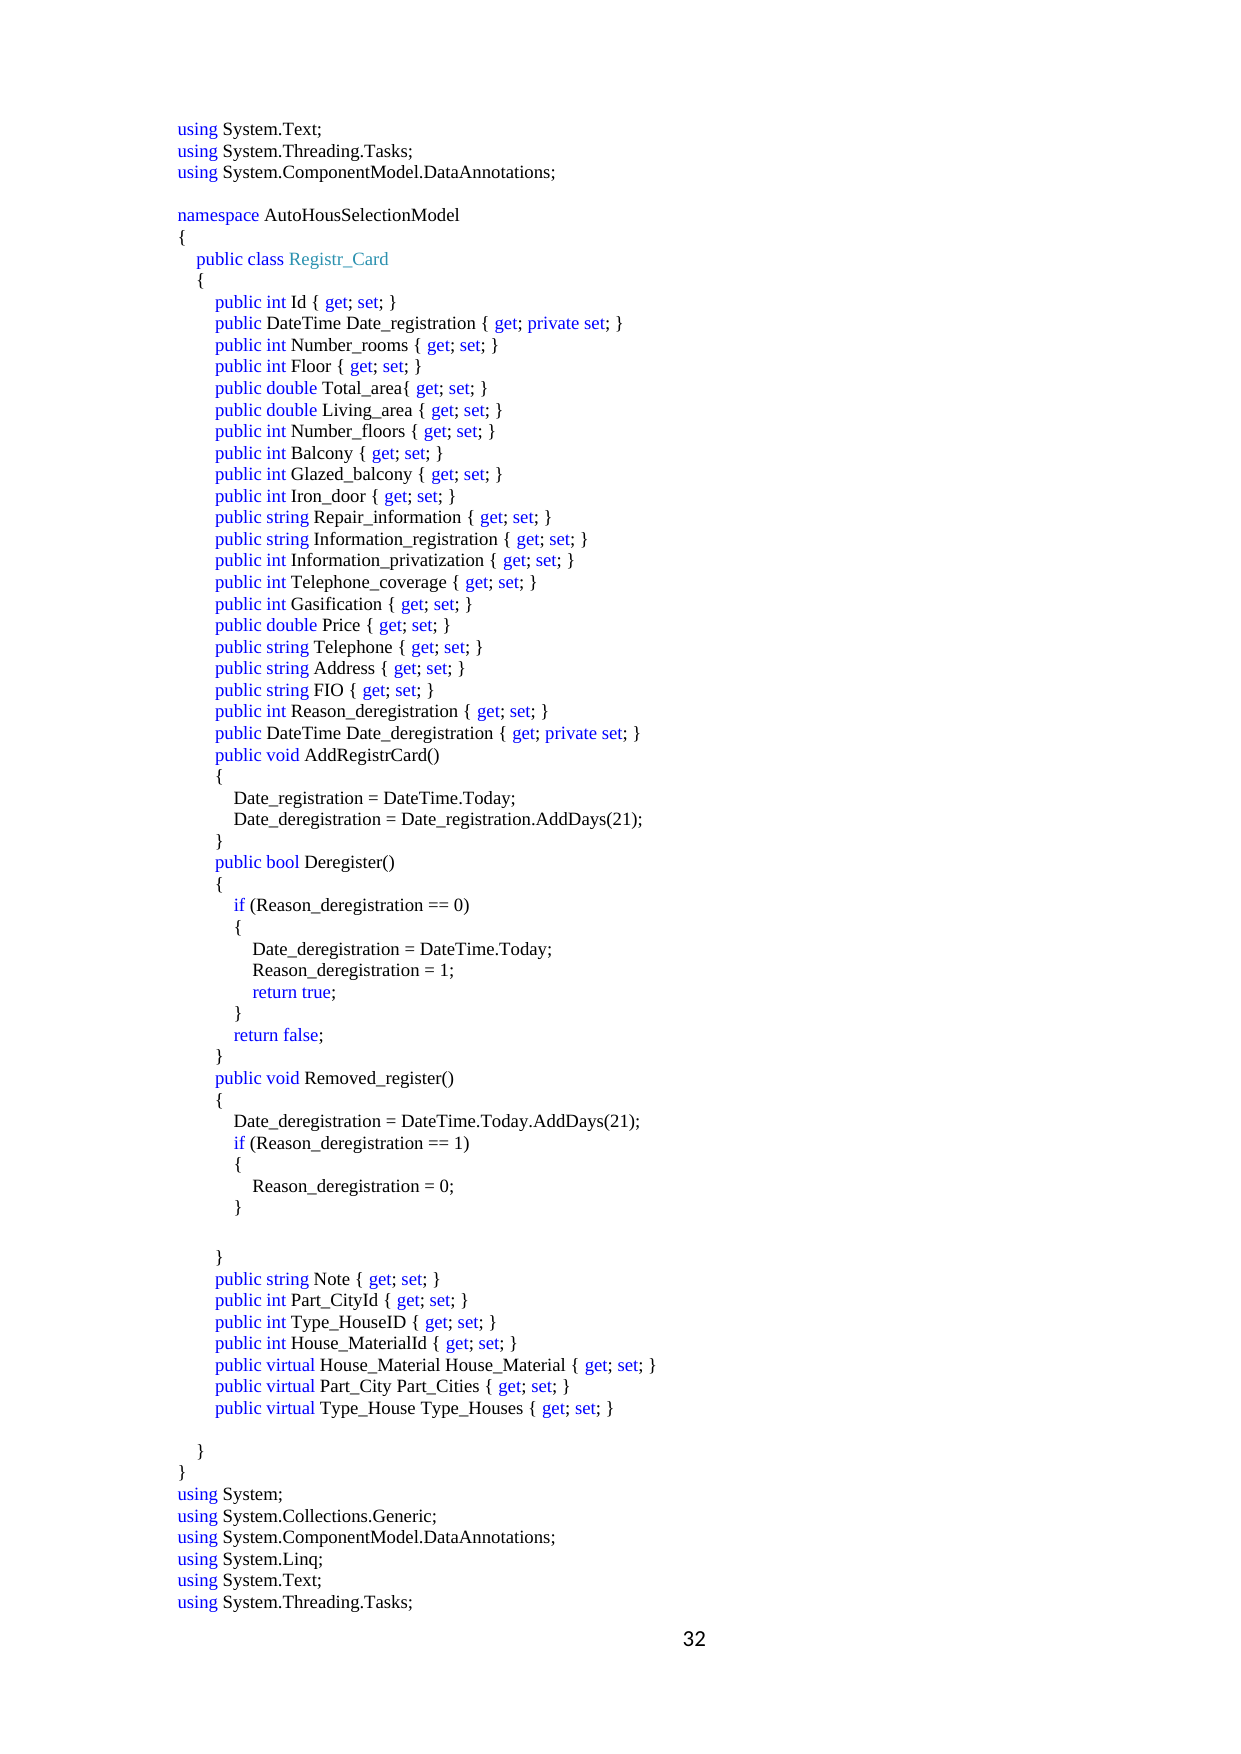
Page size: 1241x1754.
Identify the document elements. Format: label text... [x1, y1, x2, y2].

text public string Repair_information { get; set; } [177, 506, 1152, 528]
text } [177, 1045, 1152, 1067]
text public string FIO { get; set; } [177, 679, 1152, 700]
text } [177, 1461, 1152, 1483]
text using System.Text; [177, 1569, 1152, 1591]
text public int Floor { get; set; } [177, 355, 1152, 377]
text } [177, 1002, 1152, 1024]
text return true; [177, 981, 1152, 1002]
text using System.Collections.Generic; [177, 1504, 1152, 1526]
text public int Part_CityId { get; set; } [177, 1289, 1152, 1311]
text using System.Threading.Tasks; [177, 1591, 1152, 1612]
text public virtual Type_House Type_Houses { get; set; } [177, 1397, 1152, 1418]
text public string Note { get; set; } [177, 1267, 1152, 1289]
text { [177, 226, 1152, 247]
text public DateTime Date_registration { get; private set; } [177, 312, 1152, 334]
text public int Iron_door { get; set; } [177, 485, 1152, 506]
text public int Number_floors { get; set; } [177, 420, 1152, 442]
text Reason_deregistration = 1; [177, 959, 1152, 981]
text { [177, 916, 1152, 937]
text public string Telephone { get; set; } [177, 636, 1152, 657]
text public int Glazed_balcony { get; set; } [177, 463, 1152, 485]
text using System.ComponentModel.DataAnnotations; [177, 1526, 1152, 1548]
text using System.Text; [177, 118, 1152, 140]
text public double Total_area{ get; set; } [177, 377, 1152, 398]
text } [177, 830, 1152, 851]
text public virtual Part_City Part_Cities { get; set; } [177, 1375, 1152, 1397]
text public double Price { get; set; } [177, 614, 1152, 636]
text } [177, 1440, 1152, 1461]
text public int Telephone_coverage { get; set; } [177, 571, 1152, 592]
text public int Number_rooms { get; set; } [177, 334, 1152, 355]
text return false; [177, 1024, 1152, 1045]
text } [177, 1196, 1152, 1218]
text public int House_MaterialId { get; set; } [177, 1332, 1152, 1354]
text public class Registr_Card [177, 247, 1152, 269]
text using System; [177, 1483, 1152, 1504]
text public int Reason_deregistration { get; set; } [177, 700, 1152, 722]
text public double Living_area { get; set; } [177, 398, 1152, 420]
text public string Information_registration { get; set; } [177, 528, 1152, 549]
text public string Address { get; set; } [177, 657, 1152, 679]
text { [177, 765, 1152, 787]
text public int Type_HouseID { get; set; } [177, 1311, 1152, 1332]
text using System.Threading.Tasks; [177, 140, 1152, 161]
text if (Reason_deregistration == 1) [177, 1132, 1152, 1153]
text if (Reason_deregistration == 0) [177, 894, 1152, 916]
text } [177, 1246, 1152, 1267]
text public DateTime Date_deregistration { get; private set; } [177, 722, 1152, 743]
text public int Gasification { get; set; } [177, 592, 1152, 614]
text Date_registration = DateTime.Today; [177, 787, 1152, 808]
text { [177, 1088, 1152, 1110]
text public void AddRegistrCard() [177, 743, 1152, 765]
text public int Balcony { get; set; } [177, 442, 1152, 463]
text Date_deregistration = Date_registration.AddDays(21); [177, 808, 1152, 830]
text using System.Linq; [177, 1548, 1152, 1569]
text namespace AutoHousSelectionModel [177, 204, 1152, 226]
text public int Information_privatization { get; set; } [177, 549, 1152, 571]
text public void Removed_register() [177, 1067, 1152, 1088]
text public bool Deregister() [177, 851, 1152, 873]
text public int Id { get; set; } [177, 291, 1152, 312]
text { [177, 269, 1152, 291]
text { [177, 1153, 1152, 1175]
text { [177, 873, 1152, 894]
text public virtual House_Material House_Material { get; set; } [177, 1354, 1152, 1375]
text using System.ComponentModel.DataAnnotations; [177, 161, 1152, 183]
text Reason_deregistration = 0; [177, 1175, 1152, 1196]
text Date_deregistration = DateTime.Today; [177, 937, 1152, 959]
text Date_deregistration = DateTime.Today.AddDays(21); [177, 1110, 1152, 1132]
